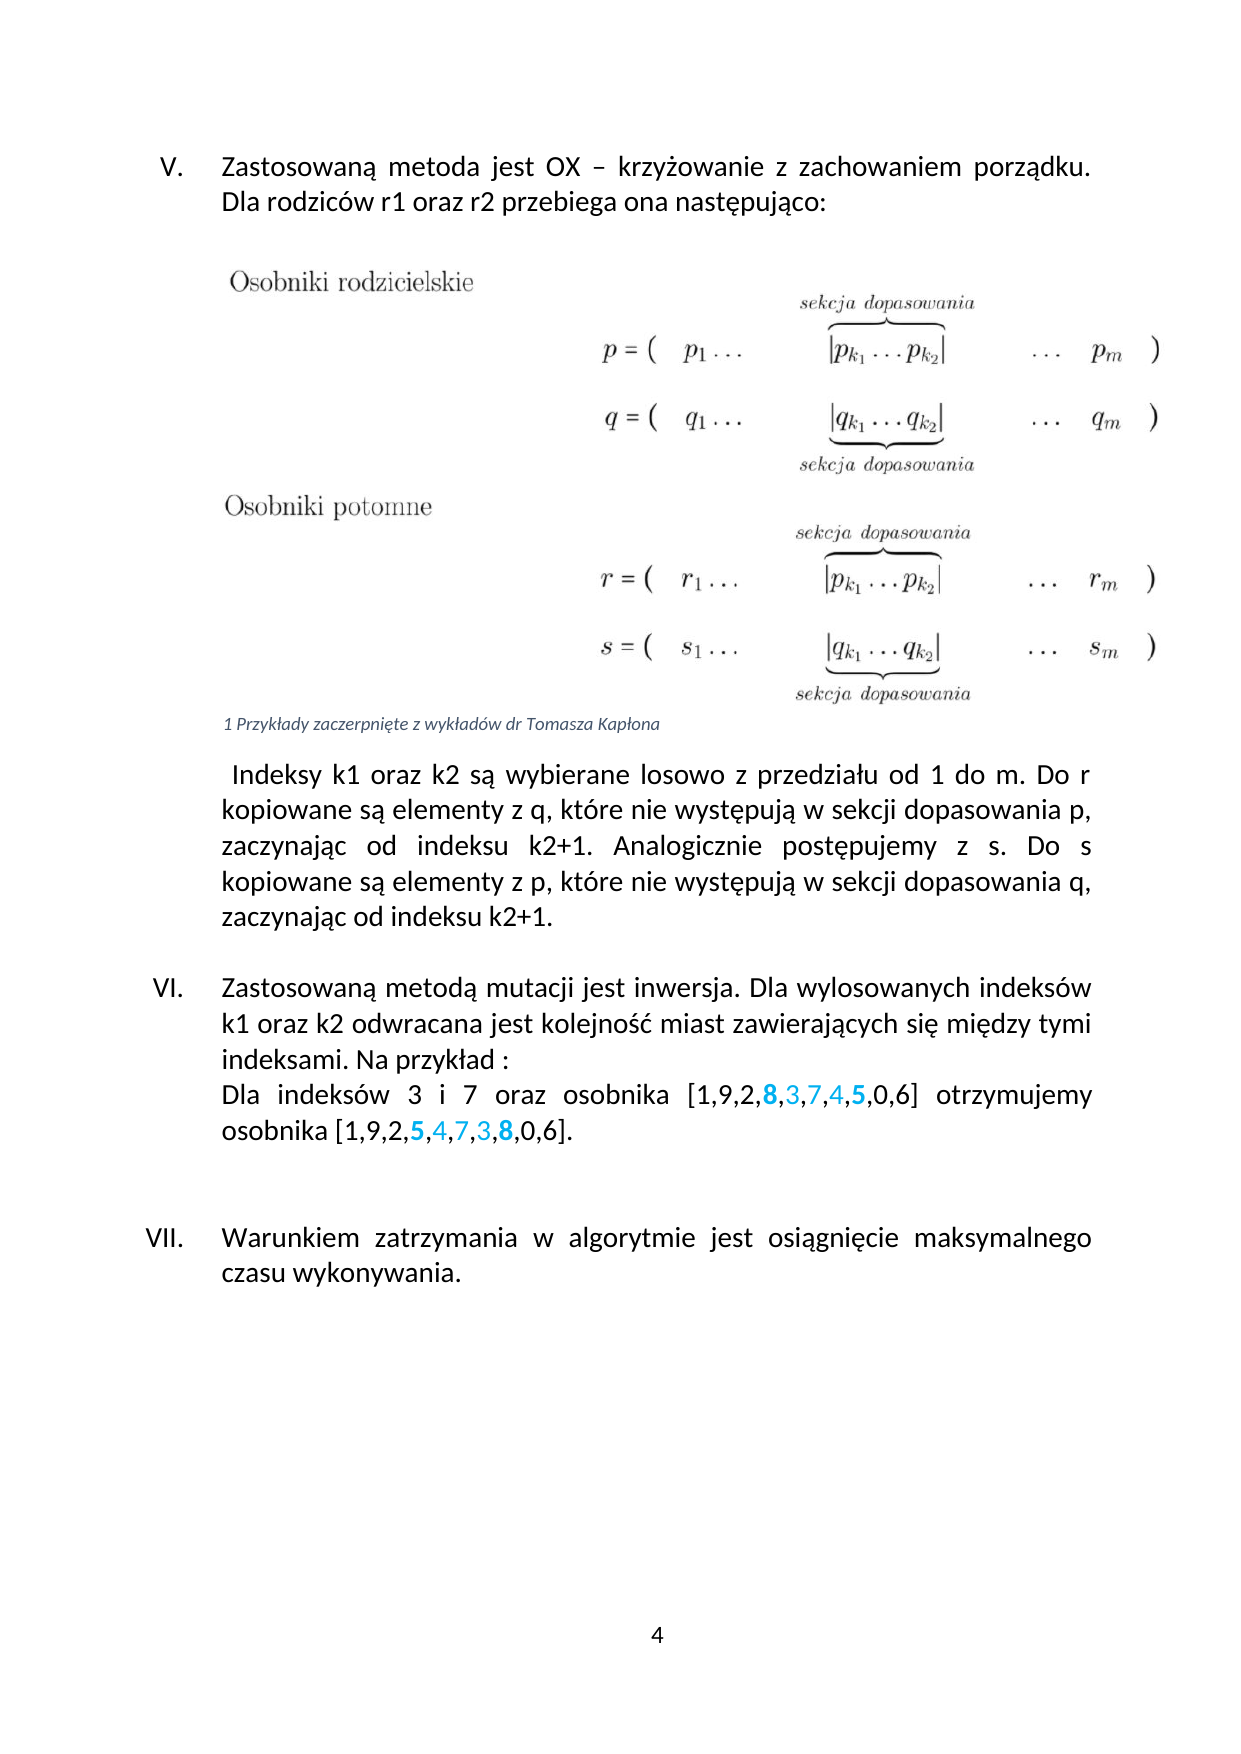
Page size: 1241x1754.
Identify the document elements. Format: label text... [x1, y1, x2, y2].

picture [221, 254, 1166, 712]
text Indeksy k1 oraz k2 są wybierane losowo z przedziału od 1 do m. Do r kopiowane są elementy z q, które nie występują w sekcji dopasowania p, zaczynając od indeksu k2+1. Analogicznie postępujemy z s. Do s kopiowane są elementy z p, które nie występują w sekcji dopasowania q, zaczynając od indeksu k2+1. [221, 756, 1093, 934]
list Warunkiem zatrzymania w algorytmie jest osiągnięcie maksymalnego czasu wykonywania. [184, 1219, 1093, 1290]
text Dla indeksów 3 i 7 oraz osobnika [1,9,2,8,3,7,4,5,0,6] otrzymujemy osobnika [1,9,2,5,4,7,3,8,0,6]. [221, 1076, 1093, 1148]
text 1 Przykłady zaczerpnięte z wykładów dr Tomasza Kapłona [223, 712, 1093, 735]
list Zastosowaną metodą mutacji jest inwersja. Dla wylosowanych indeksów k1 oraz k2 odwracana jest kolejność miast zawierających się między tymi indeksami. Na przykład : [184, 969, 1093, 1076]
list Zastosowaną metoda jest OX – krzyżowanie z zachowaniem porządku. Dla rodziców r1 oraz r2 przebiega ona następująco: [184, 148, 1093, 219]
